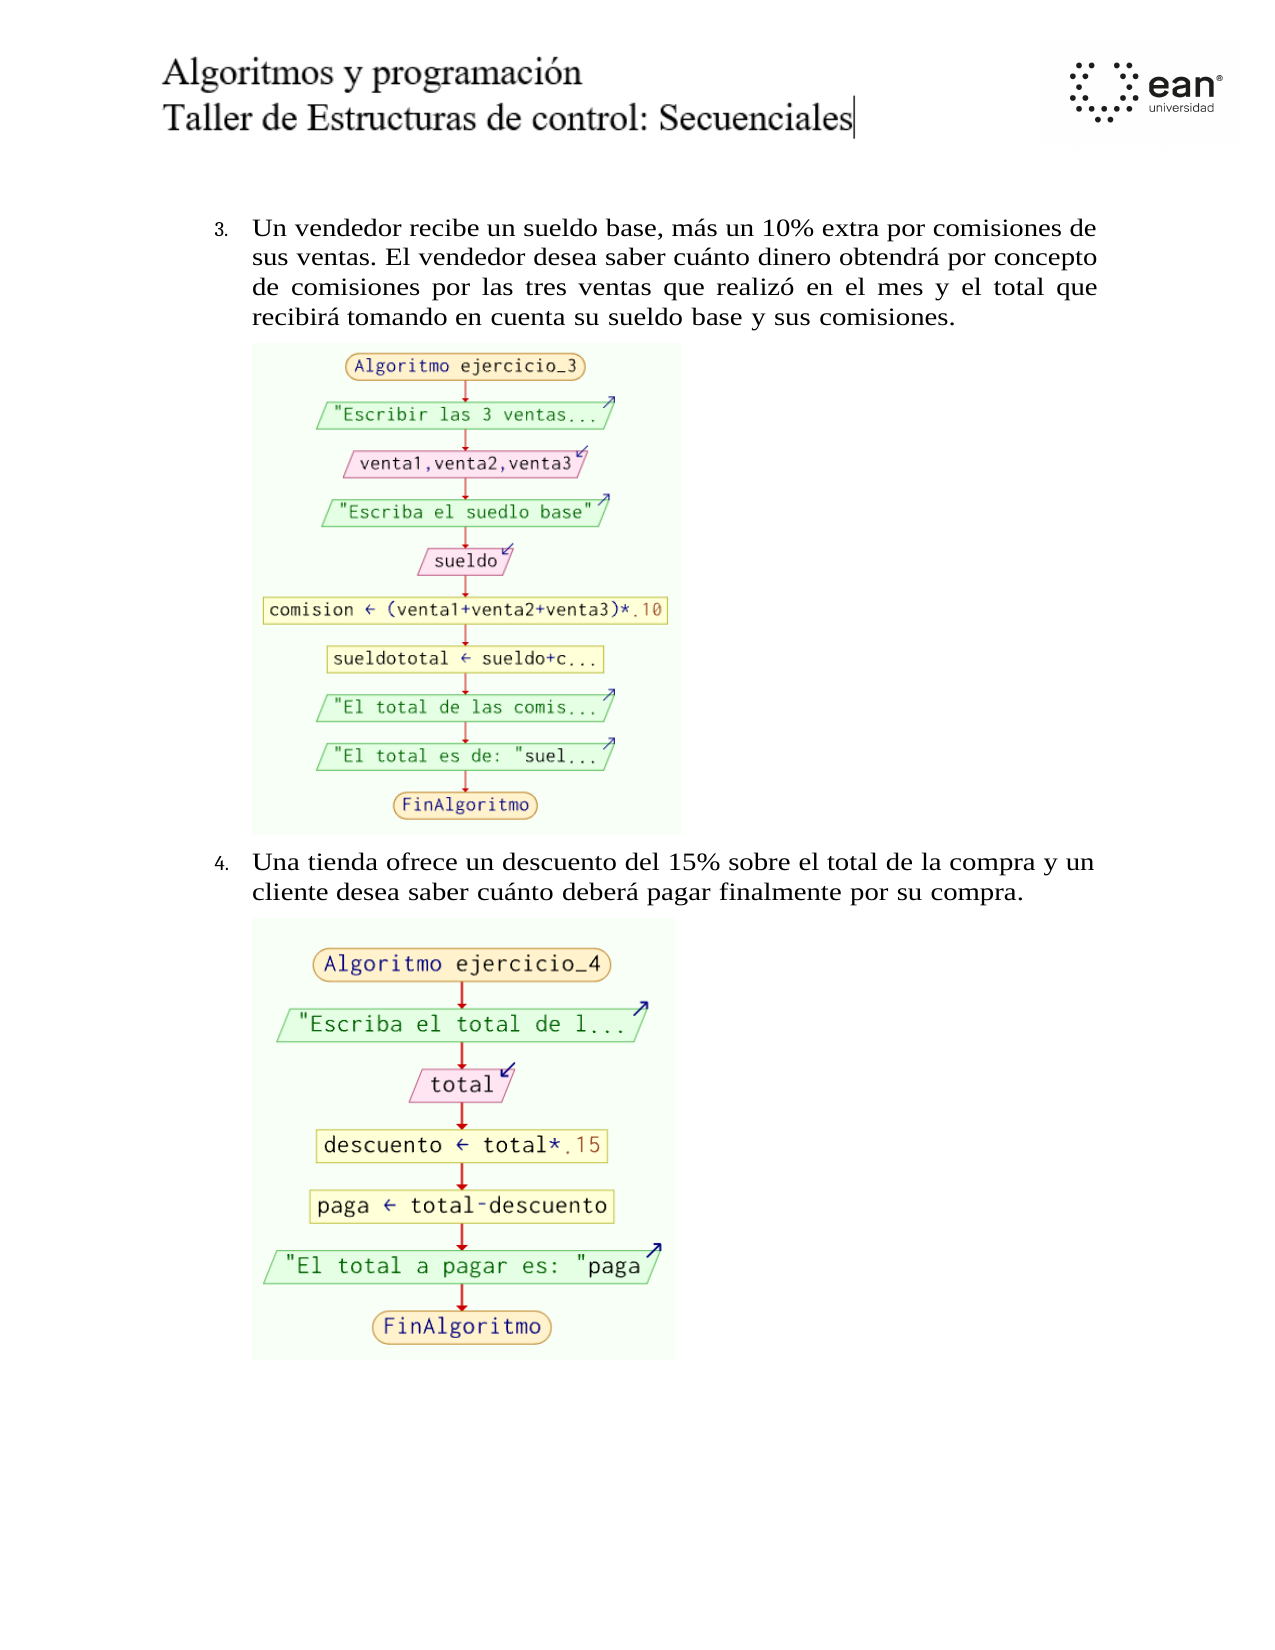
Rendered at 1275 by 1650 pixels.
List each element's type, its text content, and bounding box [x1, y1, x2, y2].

picture [158, 51, 865, 149]
picture [1041, 38, 1243, 151]
picture [251, 918, 676, 1360]
list Una tienda ofrece un descuento del 15% sobre el total de la compra y un cliente desea saber cuánto deberá pagar finalmente por su compra. [214, 847, 1096, 905]
picture [251, 343, 681, 835]
list Un vendedor recibe un sueldo base, más un 10% extra por comisiones de sus ventas. El vendedor desea saber cuánto dinero obtendrá por concepto de comisiones por las tres ventas que realizó en el mes y el total que recibirá tomando en cuenta su sueldo base y sus comisiones. [214, 213, 1097, 330]
